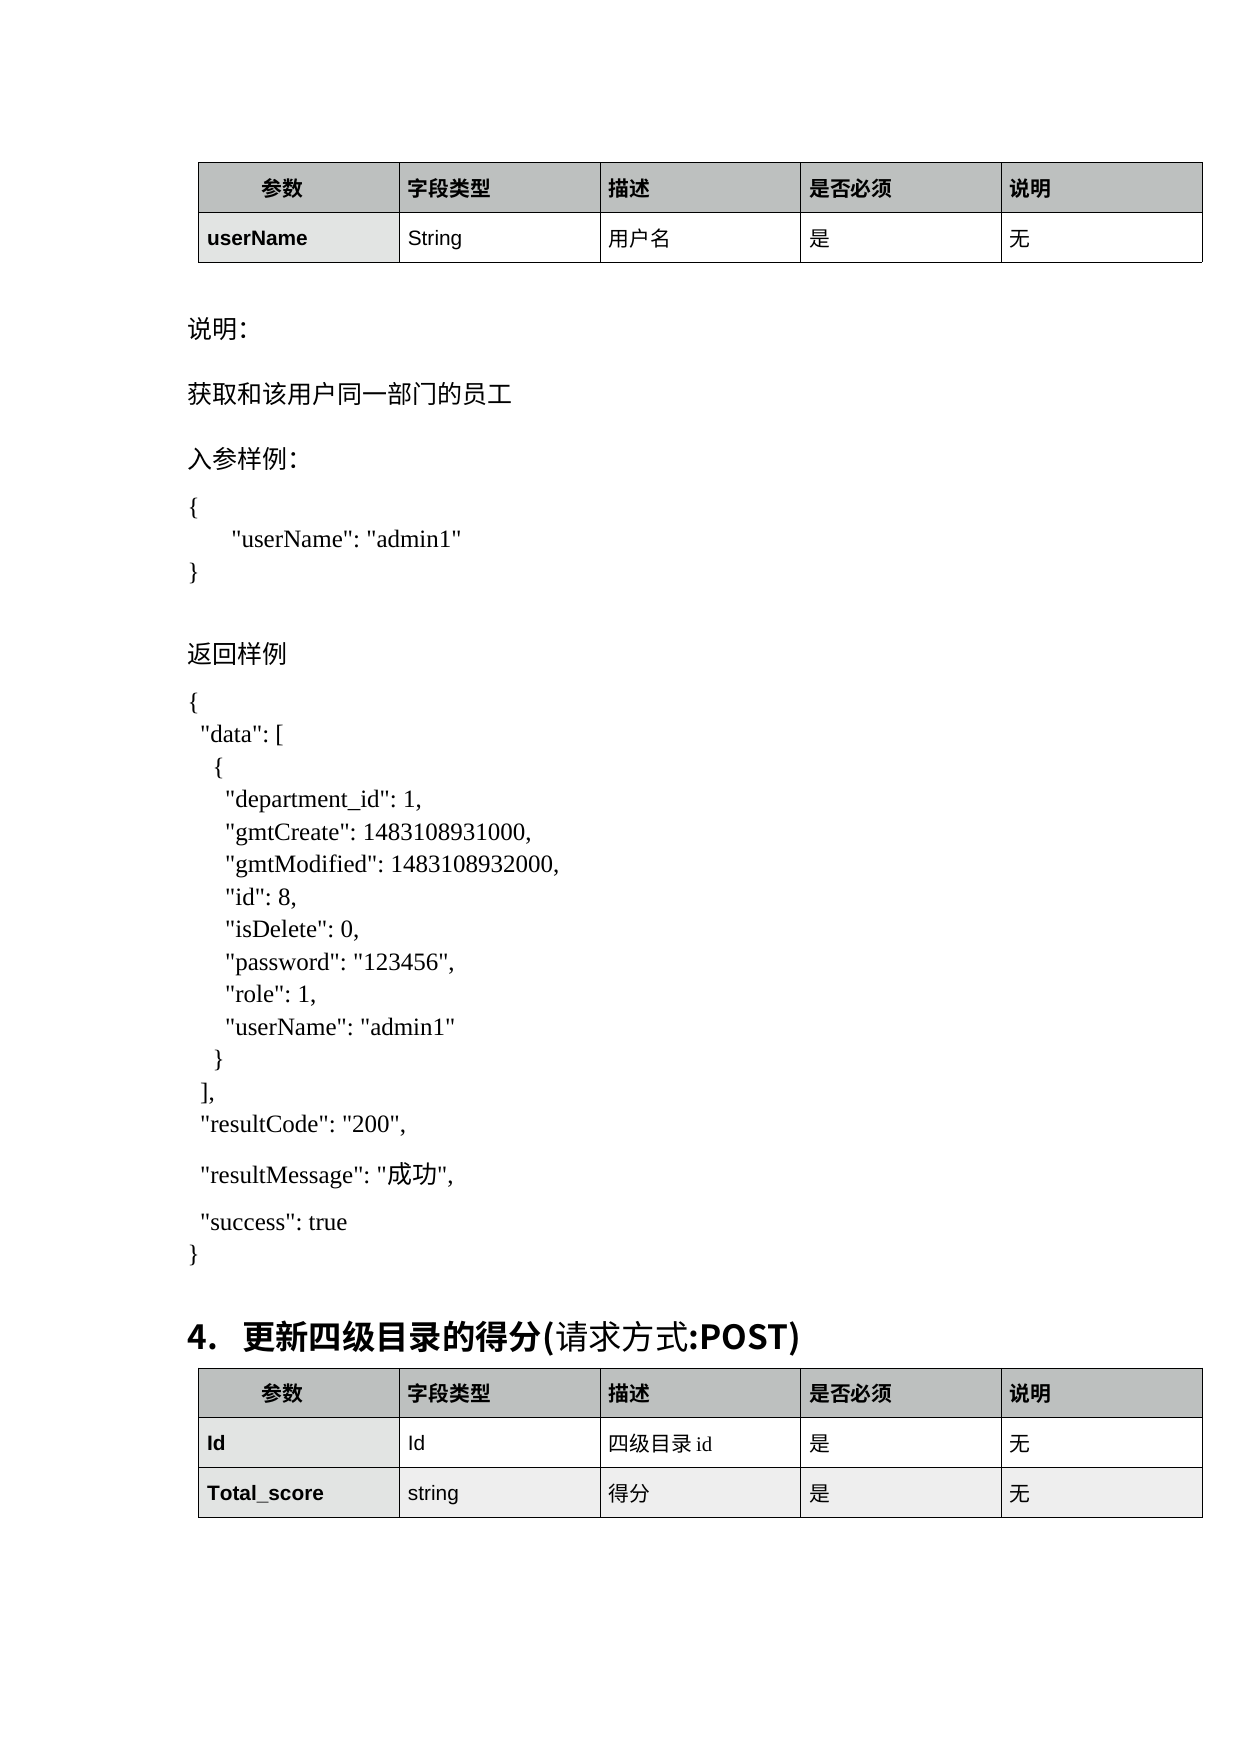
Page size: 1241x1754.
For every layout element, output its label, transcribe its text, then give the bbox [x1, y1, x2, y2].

text { [187, 490, 1053, 522]
text "password": "123456", [187, 945, 1053, 977]
text } [187, 1237, 1053, 1270]
text "id": 8, [187, 880, 1053, 912]
text 获取和该用户同一部门的员工 [187, 360, 1053, 425]
table_header 说明 [1002, 1369, 1202, 1417]
table_header 描述 [601, 1369, 800, 1417]
table_cell 四级目录id [601, 1418, 800, 1467]
text "resultCode": "200", [187, 1107, 1053, 1140]
table_cell 无 [1002, 1468, 1202, 1517]
text "gmtModified": 1483108932000, [187, 847, 1053, 880]
table_cell 得分 [601, 1468, 800, 1517]
text "success": true [187, 1205, 1053, 1237]
table_cell 无 [1002, 213, 1202, 262]
text "department_id": 1, [187, 782, 1053, 815]
table_header 参数 [199, 1369, 399, 1417]
text } [187, 1042, 1053, 1075]
text 返回样例 [187, 620, 1053, 685]
table_header 字段类型 [400, 163, 600, 212]
text "resultMessage": "成功", [187, 1140, 1053, 1205]
table_header 描述 [601, 163, 800, 212]
table_cell 是 [801, 1468, 1001, 1517]
table_header 参数 [199, 163, 399, 212]
table_cell Id [400, 1418, 600, 1467]
table_header 字段类型 [400, 1369, 600, 1417]
table_cell String [400, 213, 600, 262]
text "role": 1, [187, 977, 1053, 1010]
text } [187, 555, 1053, 587]
text { [187, 685, 1053, 717]
text ], [187, 1075, 1053, 1107]
table_cell Total_score [199, 1468, 399, 1517]
table_cell Id [199, 1418, 399, 1467]
text "isDelete": 0, [187, 912, 1053, 945]
table_cell string [400, 1468, 600, 1517]
table_cell 是 [801, 1418, 1001, 1467]
text "data": [ [187, 717, 1053, 750]
text 入参样例： [187, 425, 1053, 490]
table_cell userName [199, 213, 399, 262]
text 说明： [187, 295, 1053, 360]
table_cell 无 [1002, 1418, 1202, 1467]
text "userName": "admin1" [187, 1010, 1053, 1042]
table_header 说明 [1002, 163, 1202, 212]
table_cell 是 [801, 213, 1001, 262]
table_cell 用户名 [601, 213, 800, 262]
list 更新四级目录的得分(请求方式:POST) [187, 1302, 1053, 1367]
text { [187, 750, 1053, 782]
table_header 是否必须 [801, 163, 1001, 212]
table_header 是否必须 [801, 1369, 1001, 1417]
text "gmtCreate": 1483108931000, [187, 815, 1053, 847]
text "userName": "admin1" [187, 522, 1053, 555]
